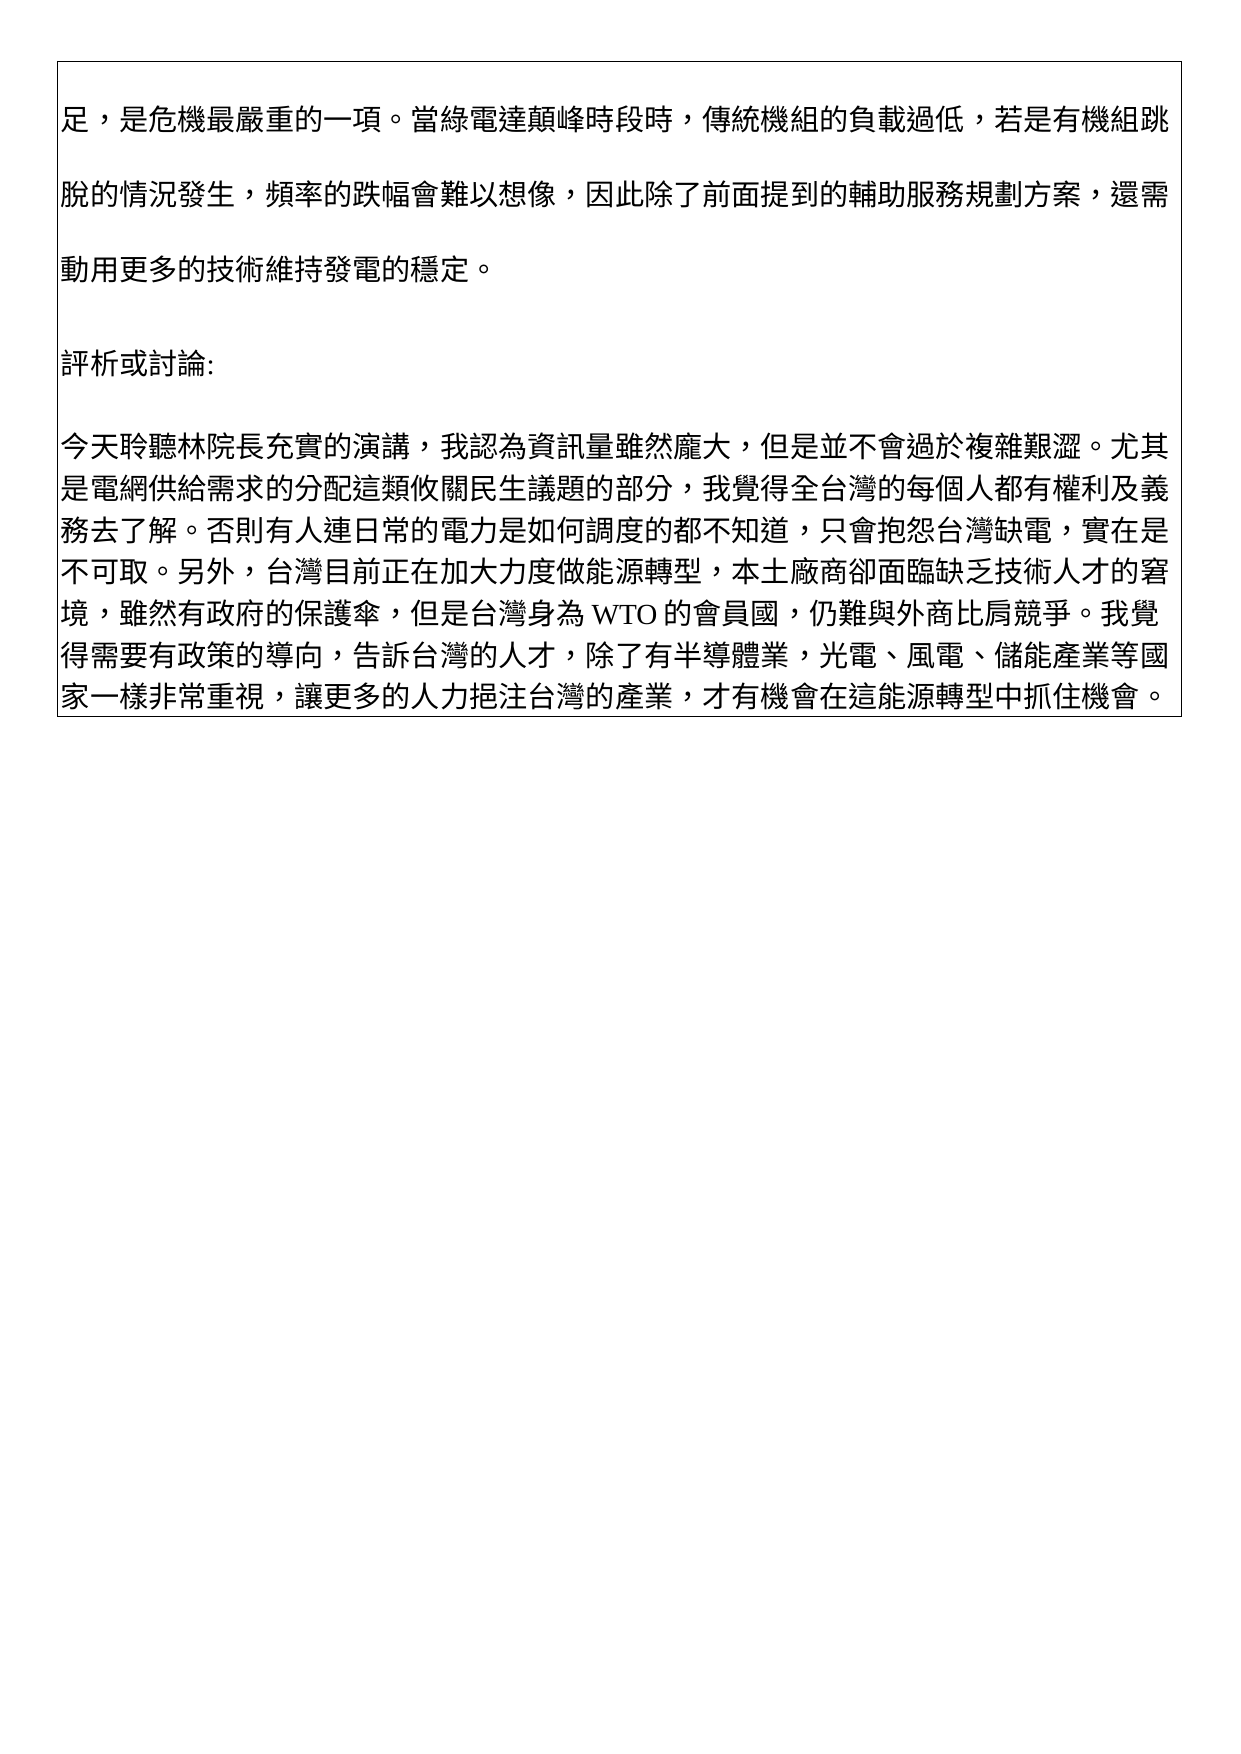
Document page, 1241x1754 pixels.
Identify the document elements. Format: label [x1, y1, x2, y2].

table_cell [58, 62, 1181, 716]
